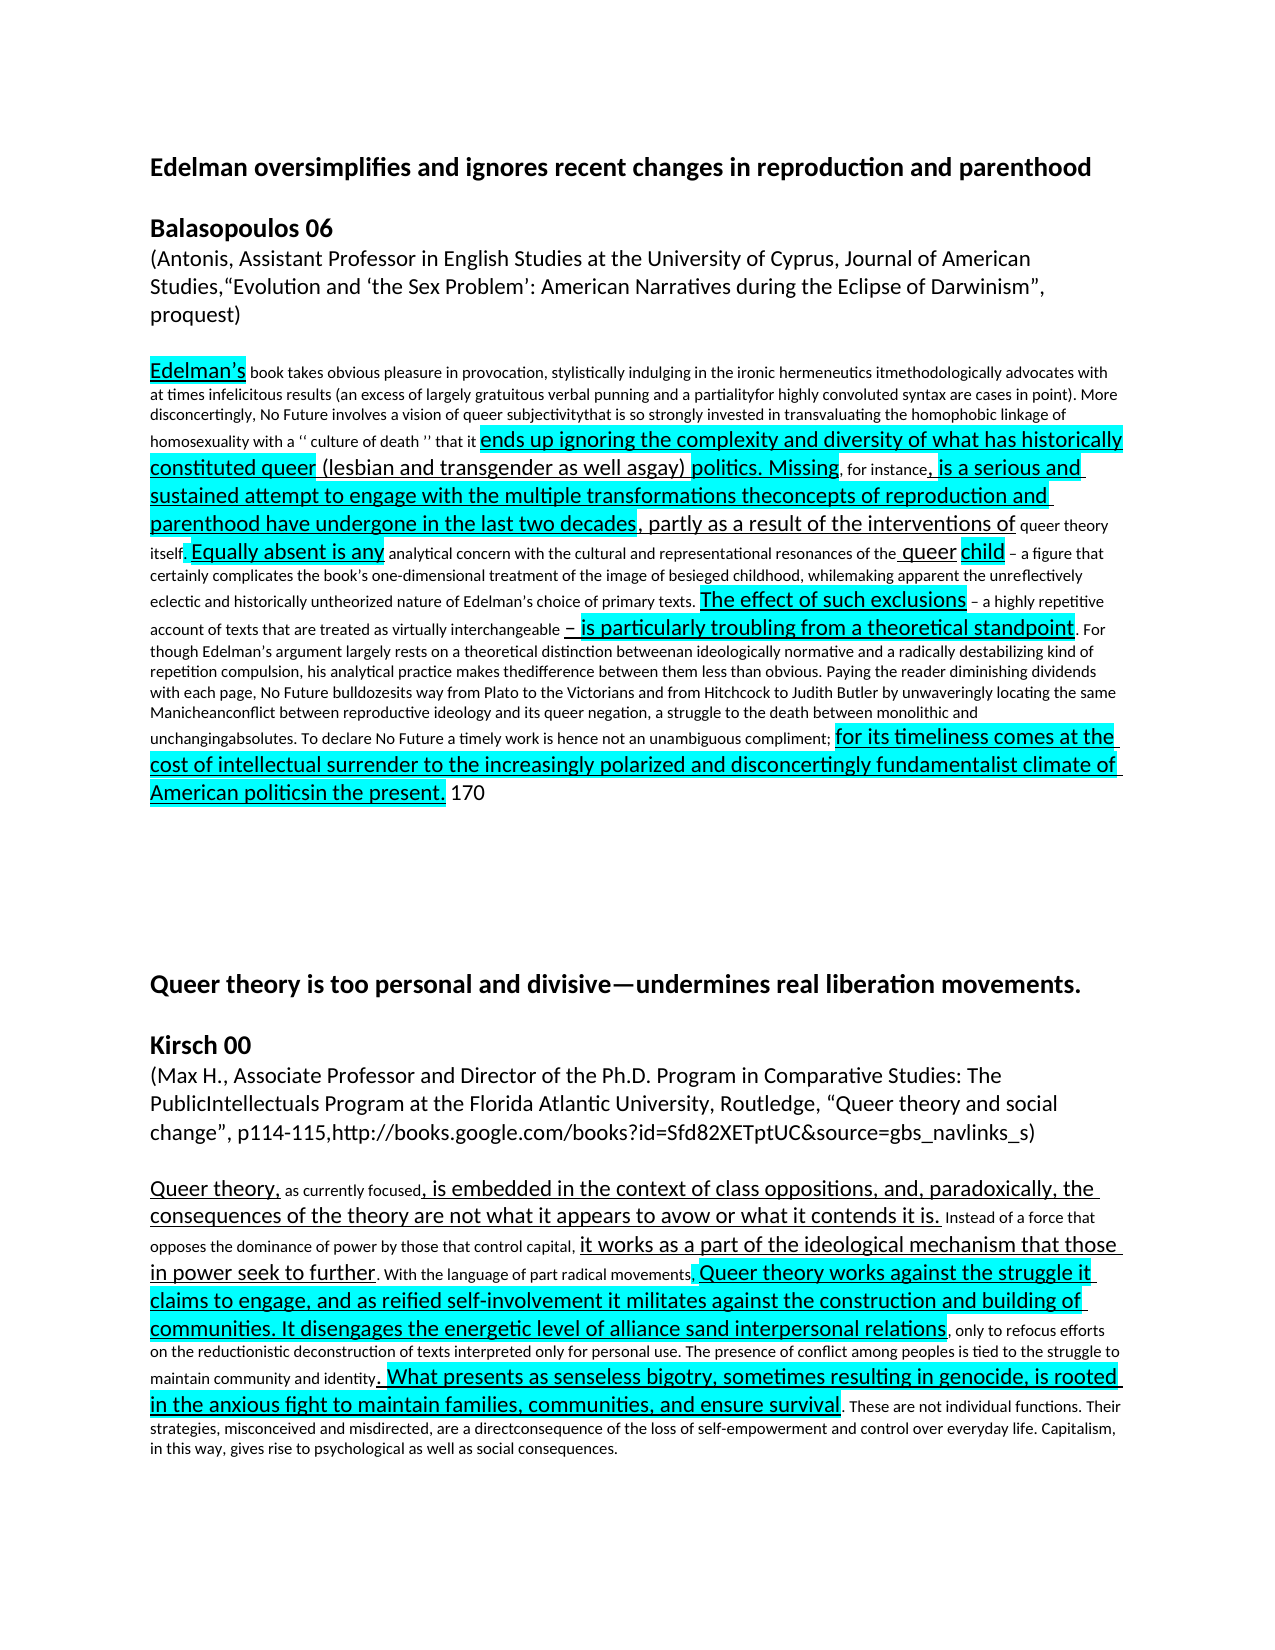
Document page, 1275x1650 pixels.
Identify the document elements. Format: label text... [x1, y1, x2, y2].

subtitle Queer theory is too personal and divisive—undermines real liberation movements. [150, 967, 1125, 1001]
text Balasopoulos 06 [150, 211, 1125, 244]
subtitle Edelman oversimplifies and ignores recent changes in reproduction and parenthood [150, 150, 1125, 183]
text (Antonis, Assistant Professor in English Studies at the University of Cyprus, Journal of American Studies,“Evolution and ‘the Sex Problem’: American Narratives during the Eclipse of Darwinism”, proquest) [150, 244, 1125, 328]
text Queer theory, as currently focused, is embedded in the context of class oppositions, and, paradoxically, the consequences of the theory are not what it appears to avow or what it contends it is. Instead of a force that opposes the dominance of power by those that control capital, it works as a part of the ideological mechanism that those in power seek to further. With the language of part radical movements, Queer theory works against the struggle it claims to engage, and as reified self-involvement it militates against the construction and building of communities. It disengages the energetic level of alliance sand interpersonal relations, only to refocus efforts on the reductionistic deconstruction of texts interpreted only for personal use. The presence of conflict among peoples is tied to the struggle to maintain community and identity. What presents as senseless bigotry, sometimes resulting in genocide, is rooted in the anxious fight to maintain families, communities, and ensure survival. These are not individual functions. Their strategies, misconceived and misdirected, are a directconsequence of the loss of self-empowerment and control over everyday life. Capitalism, in this way, gives rise to psychological as well as social consequences. [150, 1174, 1125, 1459]
text Kirsch 00 [150, 1028, 1125, 1062]
text Edelman’s book takes obvious pleasure in provocation, stylistically indulging in the ironic hermeneutics itmethodologically advocates with at times infelicitous results (an excess of largely gratuitous verbal punning and a partialityfor highly convoluted syntax are cases in point). More disconcertingly, No Future involves a vision of queer subjectivitythat is so strongly invested in transvaluating the homophobic linkage of homosexuality with a ‘‘ culture of death ’’ that it ends up ignoring the complexity and diversity of what has historically constituted queer (lesbian and transgender as well asgay) politics. Missing, for instance, is a serious and sustained attempt to engage with the multiple transformations theconcepts of reproduction and parenthood have undergone in the last two decades, partly as a result of the interventions of queer theory itself. Equally absent is any analytical concern with the cultural and representational resonances of the queer child – a ﬁgure that certainly complicates the book’s one-dimensional treatment of the image of besieged childhood, whilemaking apparent the unreﬂectively eclectic and historically untheorized nature of Edelman’s choice of primary texts. The effect of such exclusions – a highly repetitive account of texts that are treated as virtually interchangeable – is particularly troubling from a theoretical standpoint. For though Edelman’s argument largely rests on a theoretical distinction betweenan ideologically normative and a radically destabilizing kind of repetition compulsion, his analytical practice makes thedifference between them less than obvious. Paying the reader diminishing dividends with each page, No Future bulldozesits way from Plato to the Victorians and from Hitchcock to Judith Butler by unwaveringly locating the same Manicheanconﬂict between reproductive ideology and its queer negation, a struggle to the death between monolithic and unchangingabsolutes. To declare No Future a timely work is hence not an unambiguous compliment; for its timeliness comes at the cost of intellectual surrender to the increasingly polarized and disconcertingly fundamentalist climate of American politicsin the present. 170 [150, 356, 1125, 807]
text (Max H., Associate Professor and Director of the Ph.D. Program in Comparative Studies: The PublicIntellectuals Program at the Florida Atlantic University, Routledge, “Queer theory and social change”, p114-115,http://books.google.com/books?id=Sfd82XETptUC&source=gbs_navlinks_s) [150, 1062, 1125, 1146]
